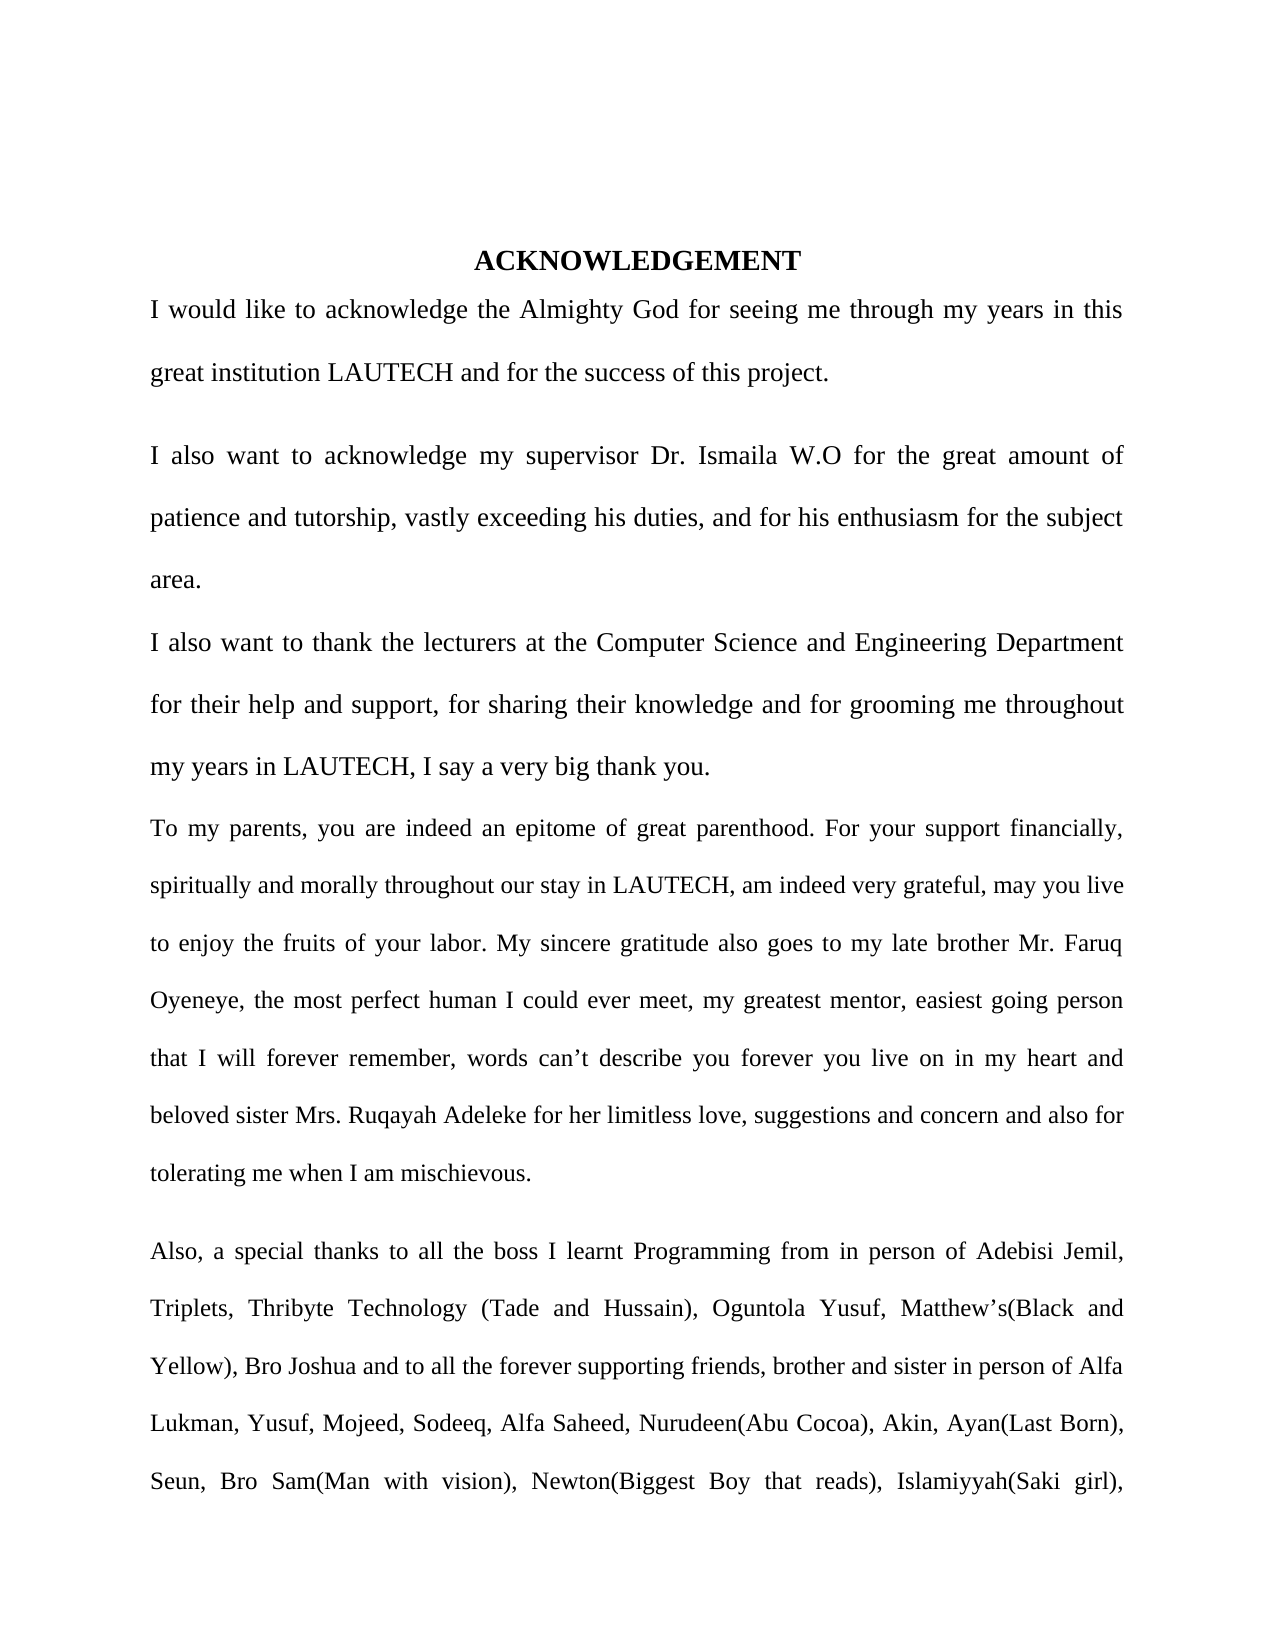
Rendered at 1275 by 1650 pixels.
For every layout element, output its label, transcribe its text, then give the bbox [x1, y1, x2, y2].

text To my parents, you are indeed an epitome of great parenthood. For your support financially, spiritually and morally throughout our stay in LAUTECH, am indeed very grateful, may you live to enjoy the fruits of your labor. My sincere gratitude also goes to my late brother Mr. Faruq Oyeneye, the most perfect human I could ever meet, my greatest mentor, easiest going person that I will forever remember, words can’t describe you forever you live on in my heart and beloved sister Mrs. Ruqayah Adeleke for her limitless love, suggestions and concern and also for tolerating me when I am mischievous. [150, 813, 1125, 1186]
text I also want to thank the lecturers at the Computer Science and Engineering Department for their help and support, for sharing their knowledge and for grooming me throughout my years in LAUTECH, I say a very big thank you. [150, 626, 1125, 781]
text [150, 1236, 1125, 1495]
text I also want to acknowledge my supervisor Dr. Ismaila W.O for the great amount of patience and tutorship, vastly exceeding his duties, and for his enthusiasm for the subject area. [150, 439, 1125, 594]
text I would like to acknowledge the Almighty God for seeing me through my years in this great institution LAUTECH and for the success of this project. [150, 293, 1125, 387]
subtitle ACKNOWLEDGEMENT [150, 243, 1125, 277]
